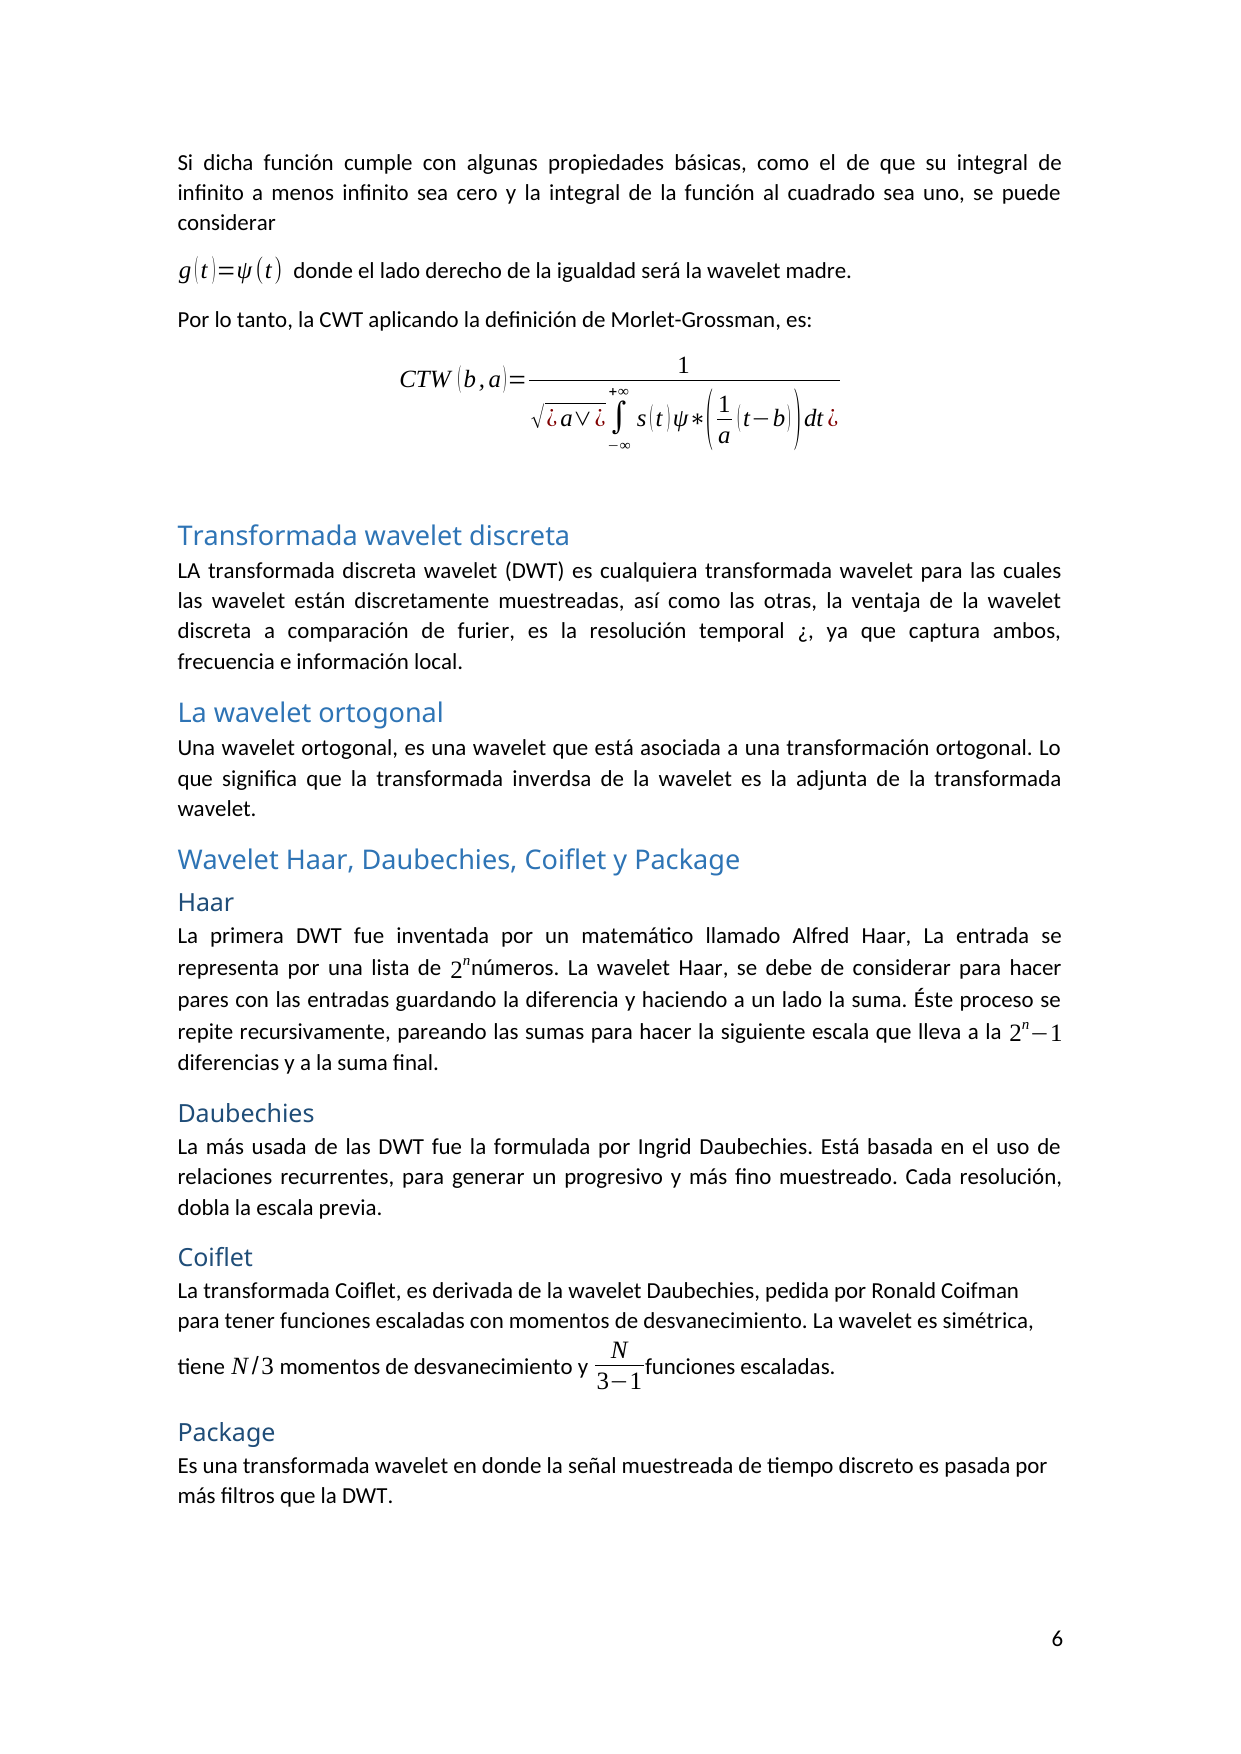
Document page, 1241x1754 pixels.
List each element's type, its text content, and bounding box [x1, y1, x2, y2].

subtitle Transformada wavelet discreta [177, 516, 1063, 553]
text La primera DWT fue inventada por un matemático llamado Alfred Haar, La entrada se representa por una lista de números. La wavelet Haar, se debe de considerar para hacer pares con las entradas guardando la diferencia y haciendo a un lado la suma. Éste proceso se repite recursivamente, pareando las sumas para hacer la siguiente escala que lleva a la diferencias y a la suma final. [177, 921, 1063, 1077]
subtitle Coiflet [177, 1239, 1063, 1273]
text La transformada Coiflet, es derivada de la wavelet Daubechies, pedida por Ronald Coifman para tener funciones escaladas con momentos de desvanecimiento. La wavelet es simétrica, tiene momentos de desvanecimiento y funciones escaladas. [177, 1276, 1063, 1396]
subtitle Package [177, 1414, 1063, 1448]
text Si dicha función cumple con algunas propiedades básicas, como el de que su integral de infinito a menos infinito sea cero y la integral de la función al cuadrado sea uno, se puede considerar [177, 148, 1063, 236]
text Una wavelet ortogonal, es una wavelet que está asociada a una transformación ortogonal. Lo que significa que la transformada inverdsa de la wavelet es la adjunta de la transformada wavelet. [177, 733, 1063, 822]
text LA transformada discreta wavelet (DWT) es cualquiera transformada wavelet para las cuales las wavelet están discretamente muestreadas, así como las otras, la ventaja de la wavelet discreta a comparación de furier, es la resolución temporal ¿, ya que captura ambos, frecuencia e información local. [177, 556, 1063, 675]
text Por lo tanto, la CWT aplicando la definición de Morlet-Grossman, es: [177, 305, 1063, 333]
text Es una transformada wavelet en donde la señal muestreada de tiempo discreto es pasada por más filtros que la DWT. [177, 1451, 1063, 1509]
subtitle Daubechies [177, 1095, 1063, 1129]
subtitle Wavelet Haar, Daubechies, Coiflet y Package [177, 841, 1063, 878]
text donde el lado derecho de la igualdad será la wavelet madre. [177, 255, 1063, 286]
text La más usada de las DWT fue la formulada por Ingrid Daubechies. Está basada en el uso de relaciones recurrentes, para generar un progresivo y más fino muestreado. Cada resolución, dobla la escala previa. [177, 1132, 1063, 1221]
subtitle Haar [177, 885, 1063, 919]
subtitle La wavelet ortogonal [177, 694, 1063, 731]
